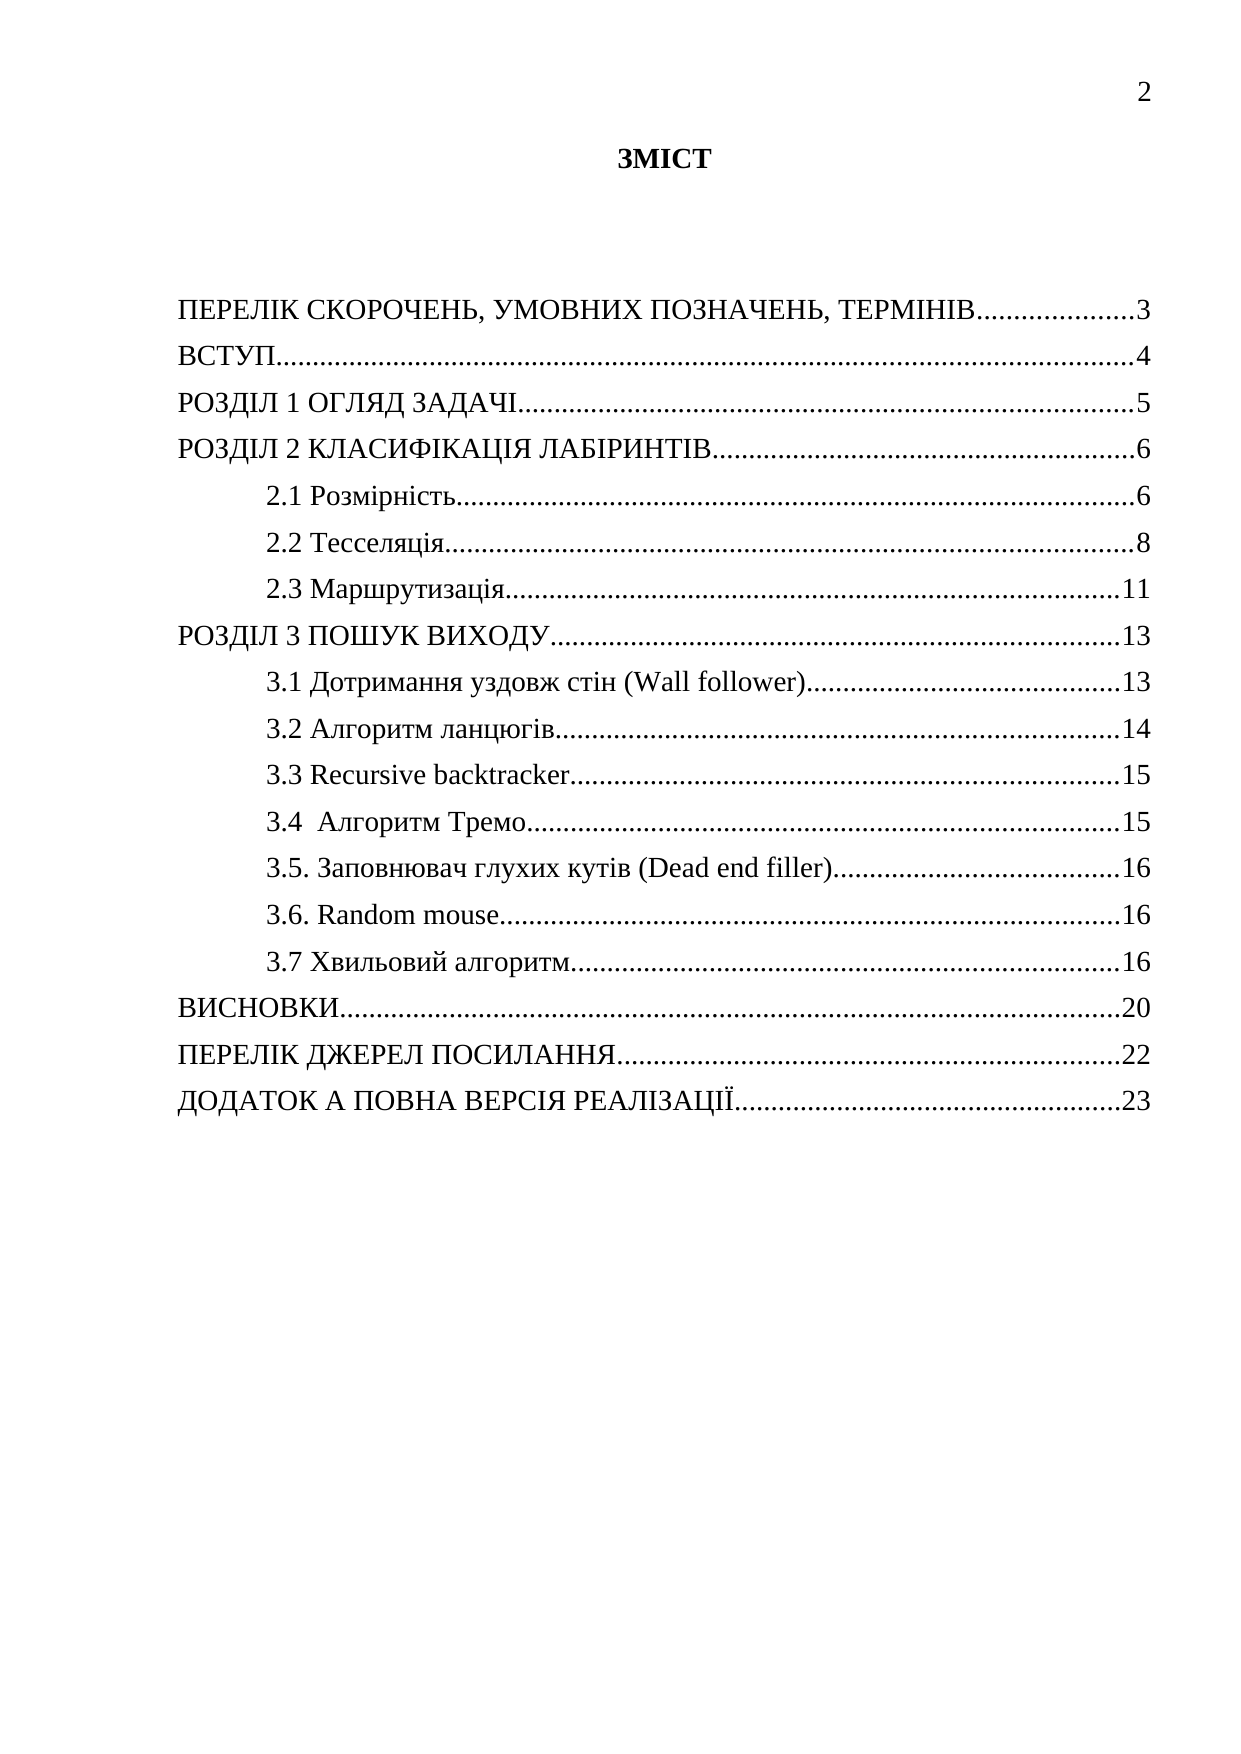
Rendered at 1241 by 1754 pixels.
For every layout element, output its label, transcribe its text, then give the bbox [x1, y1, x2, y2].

text ВИСНОВКИ 20 [177, 990, 1152, 1024]
text 3.7 Хвильовий алгоритм 16 [266, 944, 1152, 977]
text 3.1 Дотримання уздовж стін (Wall follower) 13 [266, 664, 1152, 698]
text ЗМІСТ [177, 141, 1152, 174]
text 3.5. Заповнювач глухих кутів (Dead end filler) 16 [266, 851, 1152, 884]
text РОЗДІЛ 1 ОГЛЯД ЗАДАЧІ 5 [177, 385, 1152, 418]
text ПЕРЕЛІК ДЖЕРЕЛ ПОСИЛАННЯ 22 [177, 1037, 1152, 1070]
text 3.4 Алгоритм Тремо 15 [266, 804, 1152, 838]
text 2.2 Тесселяція 8 [266, 525, 1152, 558]
text 2.3 Маршрутизація 11 [266, 571, 1152, 605]
text 2.1 Розмірність 6 [266, 478, 1152, 512]
text РОЗДІЛ 3 ПОШУК ВИХОДУ 13 [177, 618, 1152, 651]
text РОЗДІЛ 2 КЛАСИФІКАЦІЯ ЛАБІРИНТІВ 6 [177, 432, 1152, 465]
text ВСТУП 4 [177, 338, 1152, 372]
text 3.6. Random mouse 16 [266, 897, 1152, 931]
text 3.3 Recursive backtracker 15 [266, 757, 1152, 791]
text ДОДАТОК А ПОВНА ВЕРСІЯ РЕАЛІЗАЦІЇ 23 [177, 1083, 1152, 1117]
text ПЕРЕЛІК СКОРОЧЕНЬ, УМОВНИХ ПОЗНАЧЕНЬ, ТЕРМІНІВ 3 [177, 292, 1152, 325]
text 3.2 Алгоритм ланцюгів 14 [266, 711, 1152, 744]
